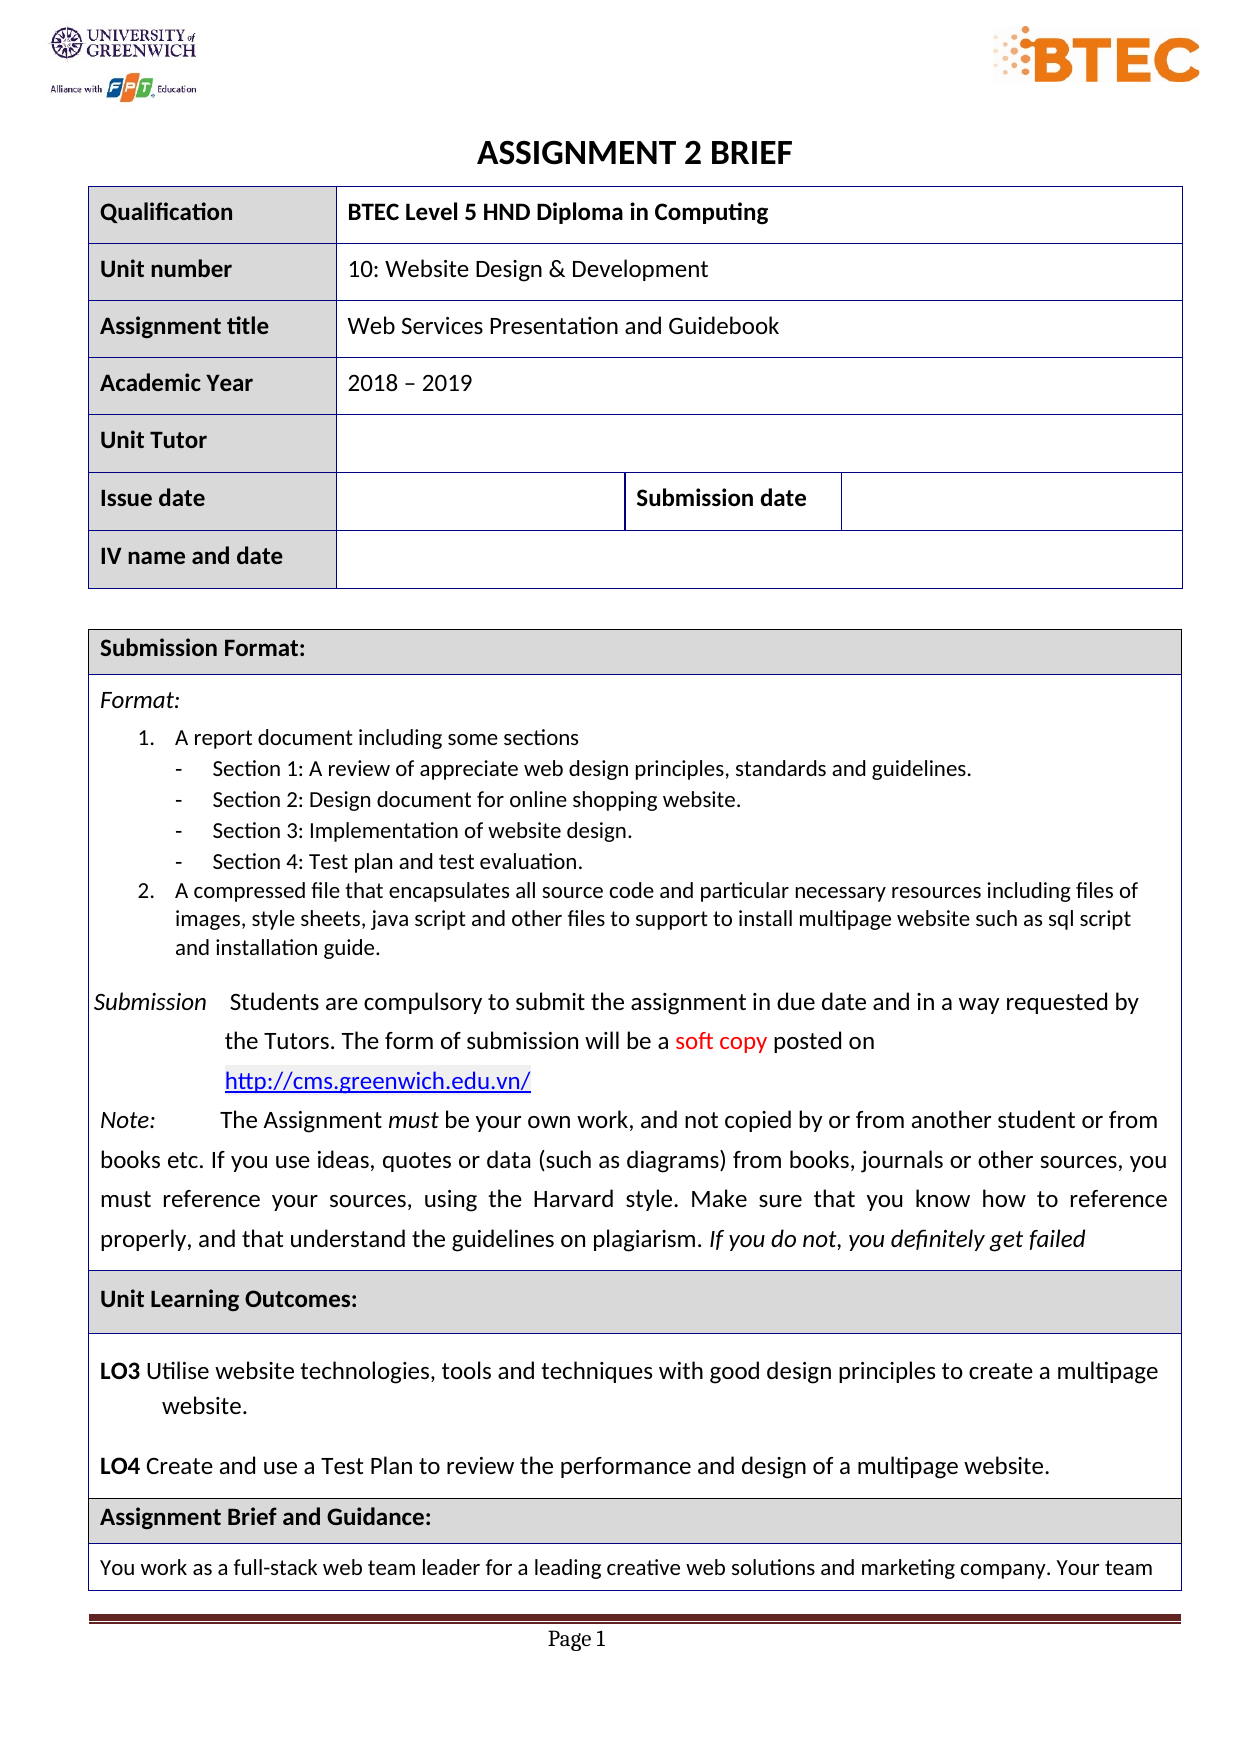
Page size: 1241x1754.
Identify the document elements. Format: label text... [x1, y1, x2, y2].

table_cell Issue date [89, 473, 336, 530]
table_cell Submission date [626, 473, 841, 530]
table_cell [89, 1544, 1181, 1590]
table_header BTEC Level 5 HND Diploma in Computing [337, 187, 1182, 243]
table_cell Assignment title [89, 301, 336, 357]
table_cell Academic Year [89, 358, 336, 414]
table_cell [337, 473, 624, 530]
text ASSIGNMENT 2 BRIEF [89, 130, 1181, 173]
table_cell IV name and date [89, 531, 336, 588]
table_cell 10: Website Design & Development [337, 244, 1182, 300]
table_cell Web Services Presentation and Guidebook [337, 301, 1182, 357]
table_cell 2018 – 2019 [337, 358, 1182, 414]
picture [993, 26, 1200, 82]
table_cell [337, 531, 1182, 588]
table_cell [337, 415, 1182, 472]
table_cell Unit Learning Outcomes: [89, 1271, 1181, 1333]
table_header Submission Format: [89, 630, 1181, 674]
table_cell Unit Tutor [89, 415, 336, 472]
table_cell Unit number [89, 244, 336, 300]
table_cell [842, 473, 1182, 530]
picture [38, 14, 207, 112]
table_cell Assignment Brief and Guidance: [89, 1499, 1181, 1543]
table_cell LO3 Utilise website technologies, tools and techniques with good design principles to create a multipage website. LO4 Create and use a Test Plan to review the performance and design of a multipage website. [89, 1334, 1181, 1498]
table_cell Format: A report document including some sections Section 1: A review of appreciate web design principles, standards and guidelines. Section 2: Design document for online shopping website. Section 3: Implementation of website design. Section 4: Test plan and test evaluation. A compressed file that encapsulates all source code and particular necessary resources including files of images, style sheets, java script and other files to support to install multipage website such as sql script and installation guide. Submission Students are compulsory to submit the assignment in due date and in a way requested by the Tutors. The form of submission will be a soft copy posted on http://cms.greenwich.edu.vn/ Note: The Assignment must be your own work, and not copied by or from another student or from books etc. If you use ideas, quotes or data (such as diagrams) from books, journals or other sources, you must reference your sources, using the Harvard style. Make sure that you know how to reference properly, and that understand the guidelines on plagiarism. If you do not, you definitely get failed [89, 675, 1181, 1270]
table_header Qualification [89, 187, 336, 243]
